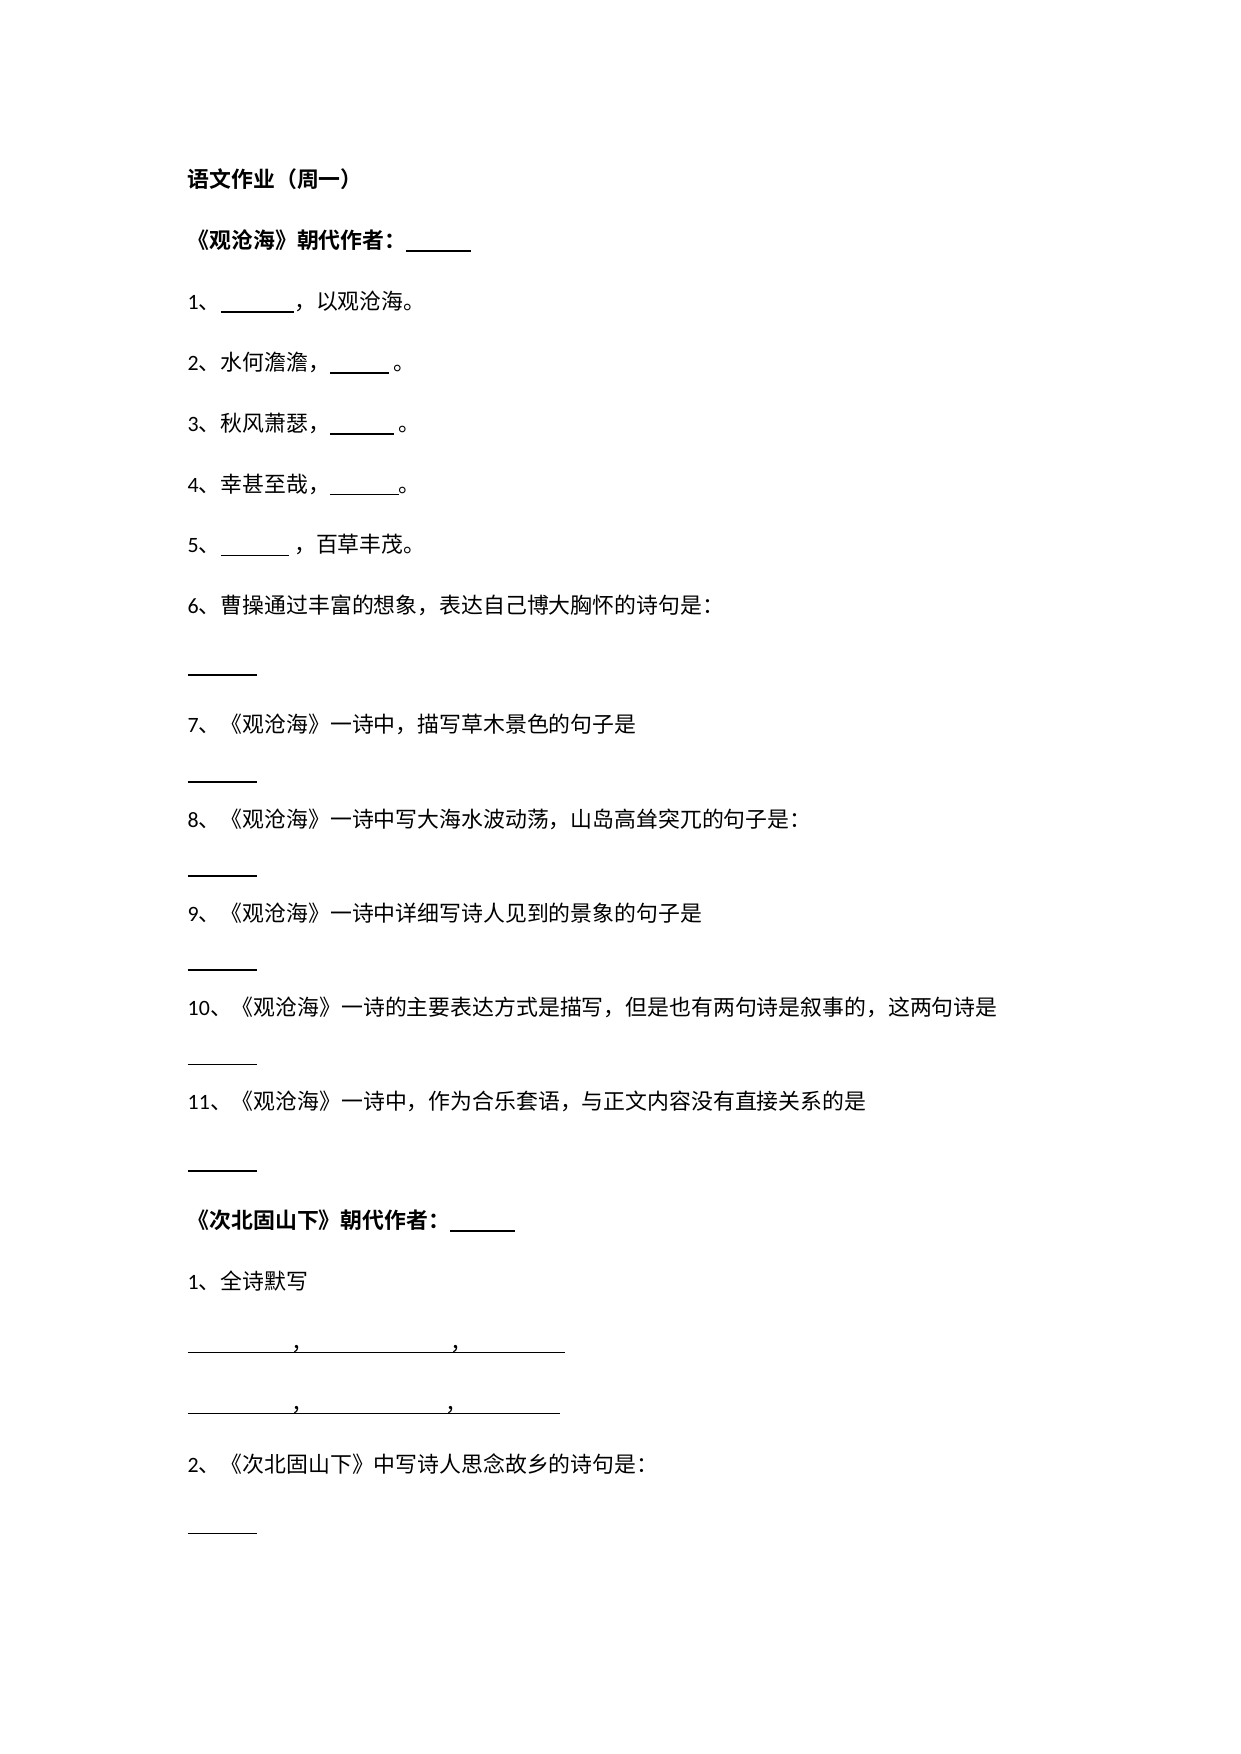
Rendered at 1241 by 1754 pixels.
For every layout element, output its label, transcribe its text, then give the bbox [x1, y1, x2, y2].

text 语文作业（周一） [187, 162, 1053, 194]
list 《观沧海》一诗中，作为合乐套语，与正文内容没有直接关系的是 [187, 1084, 1053, 1116]
text ， ， [187, 1324, 1053, 1357]
text 1、全诗默写 [187, 1264, 1053, 1296]
list 《观沧海》一诗中详细写诗人见到的景象的句子是 [187, 895, 1053, 928]
text 3、秋风萧瑟， 。 [187, 405, 1053, 438]
text 《观沧海》朝代作者： [187, 223, 1053, 255]
list 《观沧海》一诗中写大海水波动荡，山岛高耸突兀的句子是： [187, 801, 1053, 834]
text 5、 ，百草丰茂。 [187, 527, 1053, 559]
list 《观沧海》一诗中，描写草木景色的句子是 [187, 707, 1053, 739]
list 《观沧海》一诗的主要表达方式是描写，但是也有两句诗是叙事的，这两句诗是 [187, 989, 1053, 1022]
text 2、水何澹澹， 。 [187, 344, 1053, 377]
text ， ， [187, 1385, 1053, 1418]
list 《次北固山下》中写诗人思念故乡的诗句是： [187, 1446, 1053, 1479]
text 4、幸甚至哉， 。 [187, 466, 1053, 499]
text 1、 ，以观沧海。 [187, 284, 1053, 316]
text 《次北固山下》朝代作者： [187, 1203, 1053, 1235]
text 6、曹操通过丰富的想象，表达自己博大胸怀的诗句是： [187, 588, 1053, 620]
